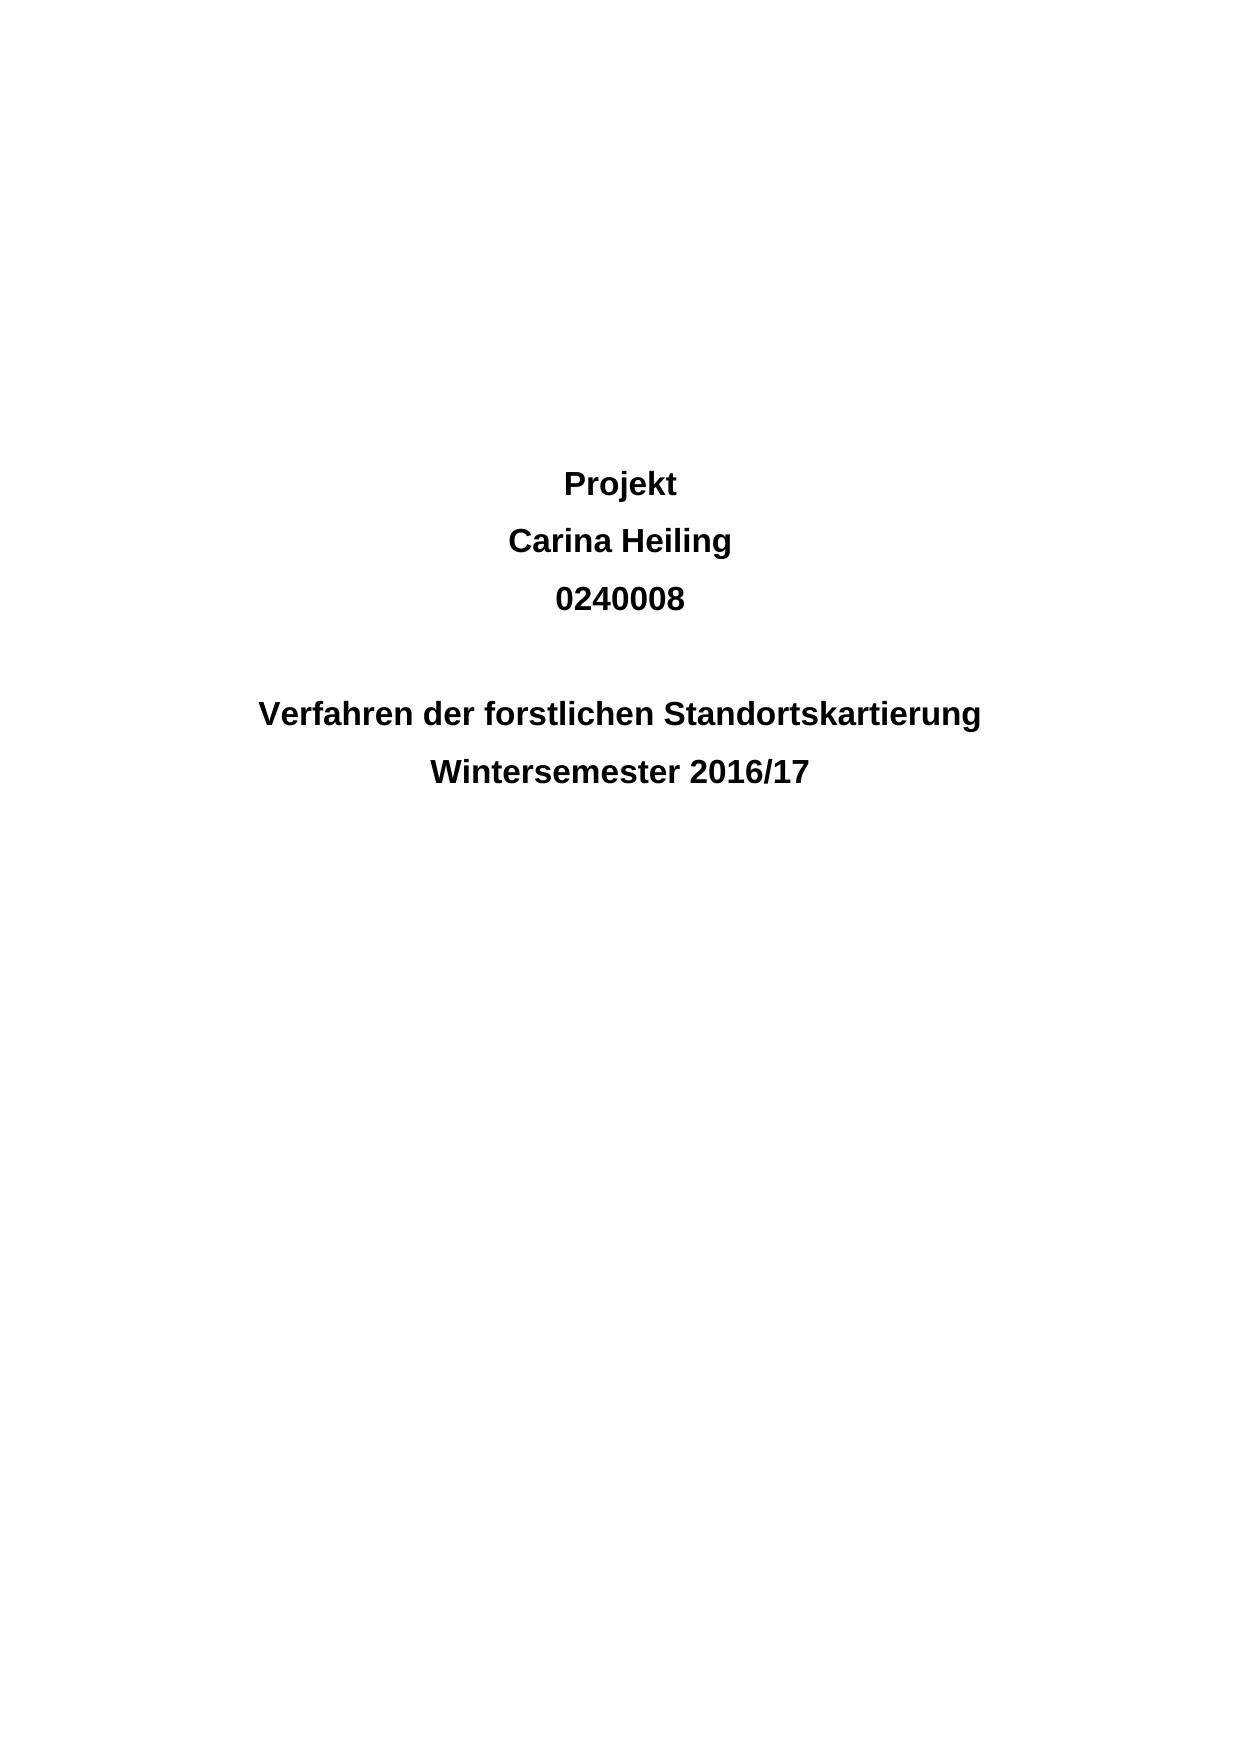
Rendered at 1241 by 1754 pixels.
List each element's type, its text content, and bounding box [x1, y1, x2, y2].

text Projekt [148, 464, 1093, 502]
text Wintersemester 2016/17 [148, 752, 1093, 790]
text Verfahren der forstlichen Standortskartierung [148, 694, 1093, 733]
text 0240008 [148, 579, 1093, 617]
text Carina Heiling [148, 521, 1093, 560]
